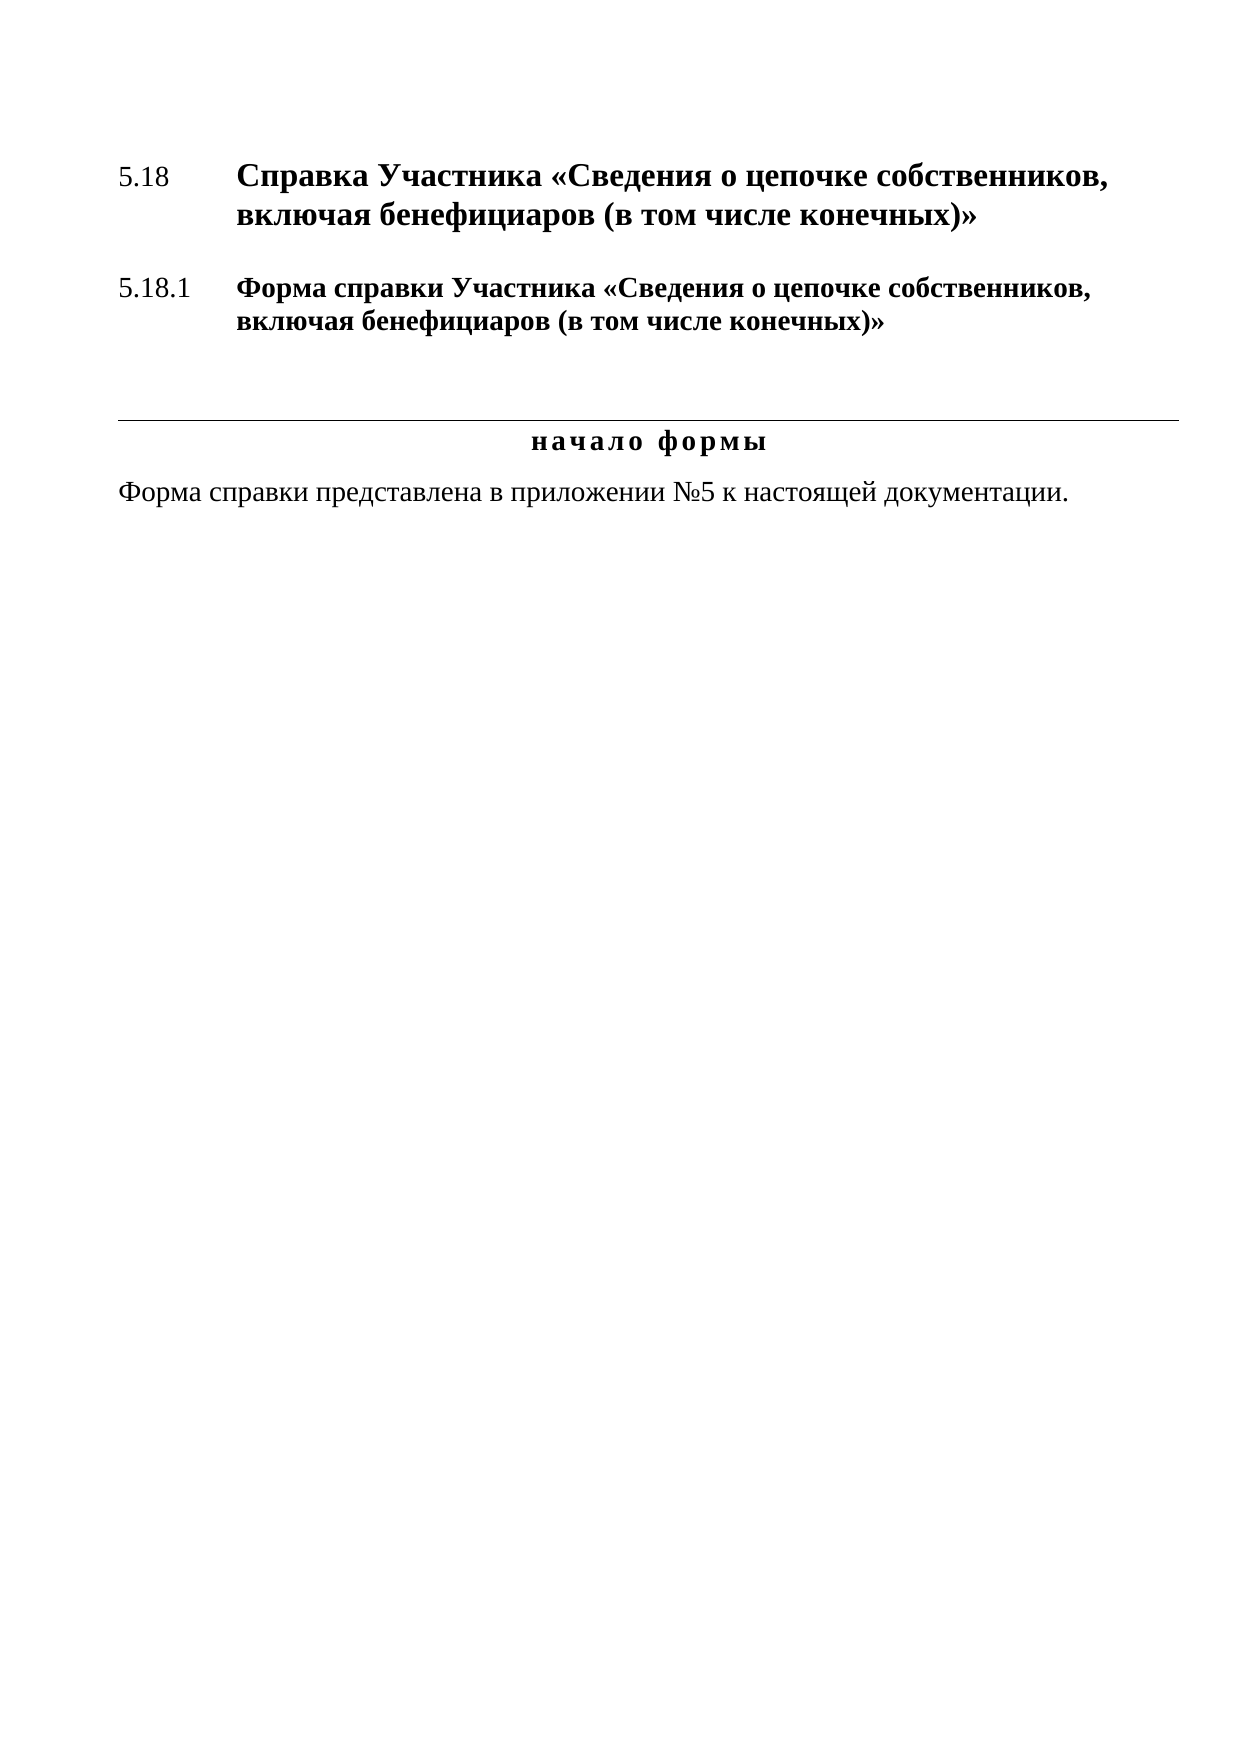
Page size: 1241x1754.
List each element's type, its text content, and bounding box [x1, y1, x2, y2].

text начало формы [118, 421, 1179, 457]
list Форма справки Участника «Сведения о цепочке собственников, включая бенефициаров (в том числе конечных)» [118, 270, 1181, 337]
subtitle Справка Участника «Сведения о цепочке собственников, включая бенефициаров (в том числе конечных)» [118, 156, 1181, 232]
text Форма справки представлена в приложении №5 к настоящей документации. [118, 474, 1181, 507]
